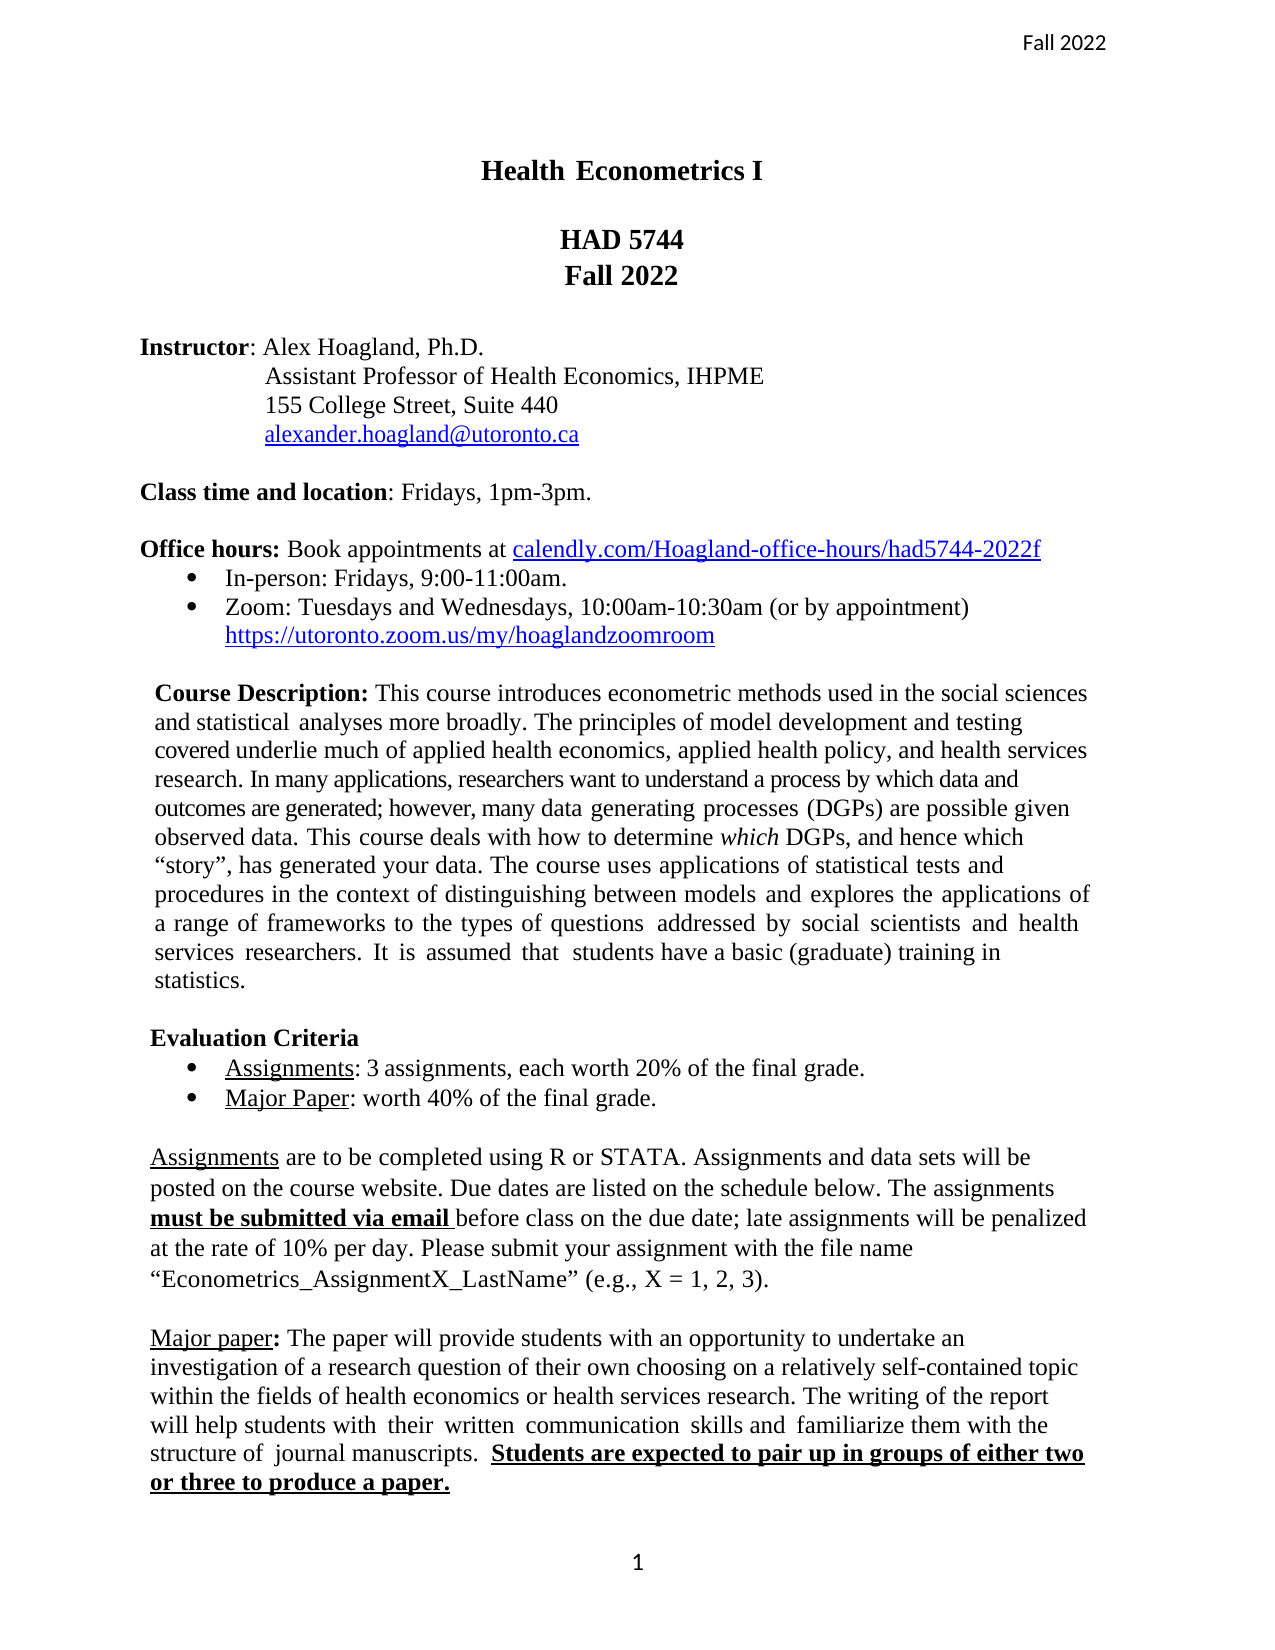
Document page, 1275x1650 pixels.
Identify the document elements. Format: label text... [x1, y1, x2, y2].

list Assignments: 3 assignments, each worth 20% of the final grade. [187, 1053, 1070, 1082]
list Major Paper: worth 40% of the final grade. [187, 1083, 1070, 1112]
text Instructor: Alex Hoagland, Ph.D. [139, 332, 1038, 361]
text Health Econometrics I [139, 153, 1104, 186]
text Major paper: The paper will provide students with an opportunity to undertake an investigation of a research question of their own choosing on a relatively self-contained topic within the fields of health economics or health services research. The writing of the report will help students with their written communication skills and familiarize them with the structure of journal manuscripts. Students are expected to pair up in groups of either two or three to produce a paper. [150, 1323, 1086, 1496]
text Assistant Professor of Health Economics, IHPME [139, 361, 1038, 390]
list Zoom: Tuesdays and Wednesdays, 10:00am-10:30am (or by appointment) https://utoronto.zoom.us/my/hoaglandzoomroom [187, 592, 992, 649]
list In-person: Fridays, 9:00-11:00am. [187, 563, 1106, 592]
text Fall 2022 [138, 258, 1104, 291]
text Evaluation Criteria [150, 1023, 1106, 1052]
text 155 College Street, Suite 440 [139, 390, 1038, 419]
text Class time and location: Fridays, 1pm-3pm. [139, 477, 1179, 506]
text Office hours: Book appointments at calendly.com/Hoagland-office-hours/had5744-2022f [139, 534, 1106, 563]
text Course Description: This course introduces econometric methods used in the social sciences and statistical analyses more broadly. The principles of model development and testing covered underlie much of applied health economics, applied health policy, and health services research. In many applications, researchers want to understand a process by which data and outcomes are generated; however, many data generating processes (DGPs) are possible given observed data. This course deals with how to determine which DGPs, and hence which “story”, has generated your data. The course uses applications of statistical tests and procedures in the context of distinguishing between models and explores the applications of a range of frameworks to the types of questions addressed by social scientists and health services researchers. It is assumed that students have a basic (graduate) training in statistics. [154, 678, 1093, 994]
text HAD 5744 [139, 222, 1104, 256]
text alexander.hoagland@utoronto.ca [139, 419, 841, 448]
text Assignments are to be completed using R or STATA. Assignments and data sets will be posted on the course website. Due dates are listed on the schedule below. The assignments must be submitted via email before class on the due date; late assignments will be penalized at the rate of 10% per day. Please submit your assignment with the file name “Econometrics_AssignmentX_LastName” (e.g., X = 1, 2, 3). [150, 1141, 1094, 1293]
